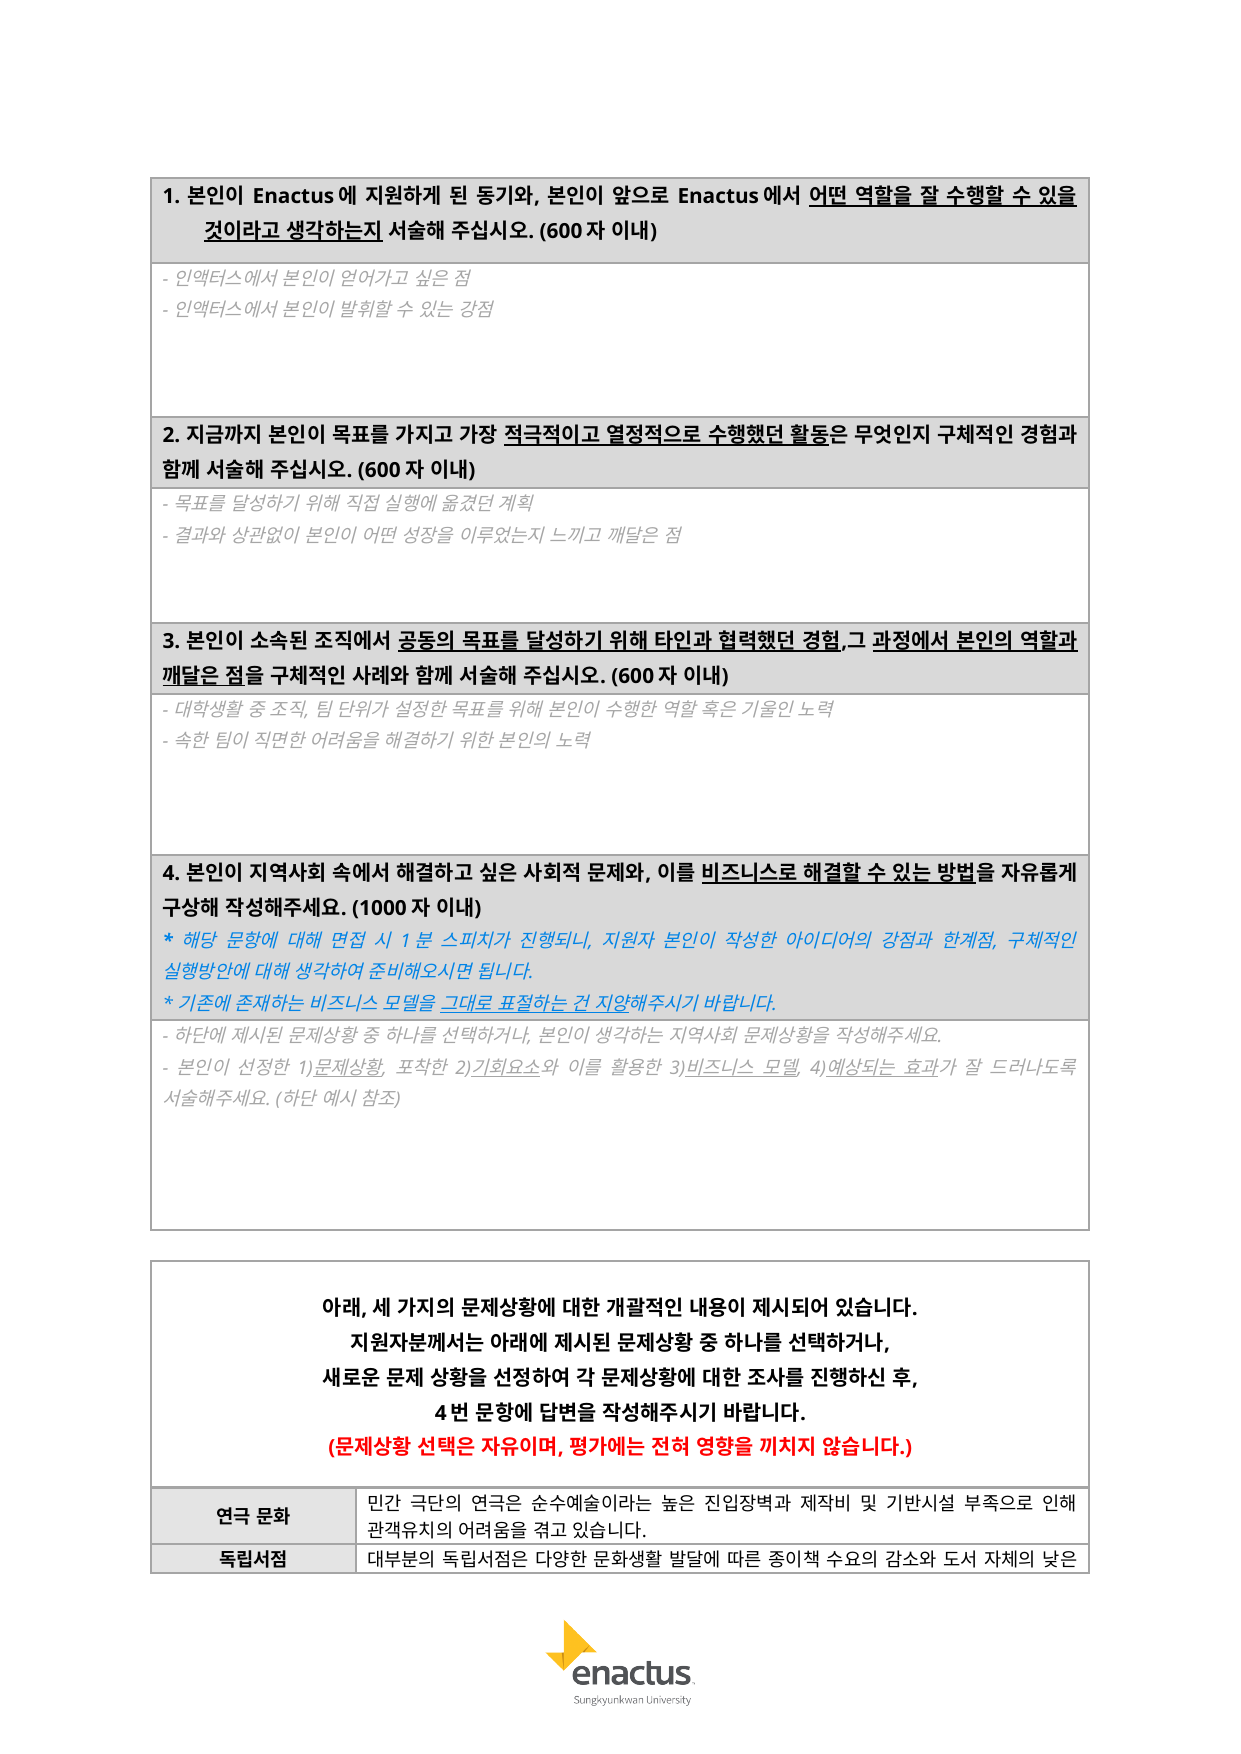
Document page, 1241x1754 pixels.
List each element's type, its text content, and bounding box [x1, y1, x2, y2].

table_header 1. 본인이 Enactus에 지원하게 된 동기와, 본인이 앞으로 Enactus에서 어떤 역할을 잘 수행할 수 있을 것이라고 생각하는지 서술해 주십시오. (600자 이내) [152, 179, 1088, 262]
table_cell - 인액터스에서 본인이 얻어가고 싶은 점 - 인액터스에서 본인이 발휘할 수 있는 강점 [152, 264, 1088, 416]
table_header 아래, 세 가지의 문제상황에 대한 개괄적인 내용이 제시되어 있습니다. 지원자분께서는 아래에 제시된 문제상황 중 하나를 선택하거나, 새로운 문제 상황을 선정하여 각 문제상황에 대한 조사를 진행하신 후, 4번 문항에 답변을 작성해주시기 바랍니다. (문제상황 선택은 자유이며, 평가에는 전혀 영향을 끼치지 않습니다.) [152, 1262, 1088, 1486]
table_cell 4. 본인이 지역사회 속에서 해결하고 싶은 사회적 문제와, 이를 비즈니스로 해결할 수 있는 방법을 자유롭게 구상해 작성해주세요. (1000자 이내) * 해당 문항에 대해 면접 시 1분 스피치가 진행되니, 지원자 본인이 작성한 아이디어의 강점과 한계점, 구체적인 실행방안에 대해 생각하여 준비해오시면 됩니다. * 기존에 존재하는 비즈니스 모델을 그대로 표절하는 건 지양해주시기 바랍니다. [152, 856, 1088, 1019]
table_cell - 목표를 달성하기 위해 직접 실행에 옮겼던 계획 - 결과와 상관없이 본인이 어떤 성장을 이루었는지 느끼고 깨달은 점 [152, 489, 1088, 622]
table_cell - 대학생활 중 조직, 팀 단위가 설정한 목표를 위해 본인이 수행한 역할 혹은 기울인 노력 - 속한 팀이 직면한 어려움을 해결하기 위한 본인의 노력 [152, 695, 1088, 854]
table_cell 3. 본인이 소속된 조직에서 공동의 목표를 달성하기 위해 타인과 협력했던 경험,그 과정에서 본인의 역할과 깨달은 점을 구체적인 사례와 함께 서술해 주십시오. (600자 이내) [152, 624, 1088, 693]
table_cell 연극 문화 [152, 1489, 355, 1543]
table_cell 독립서점 [152, 1545, 355, 1572]
table_cell 민간 극단의 연극은 순수예술이라는 높은 진입장벽과 제작비 및 기반시설 부족으로 인해 관객유치의 어려움을 겪고 있습니다. [357, 1489, 1088, 1543]
table_cell 2. 지금까지 본인이 목표를 가지고 가장 적극적이고 열정적으로 수행했던 활동은 무엇인지 구체적인 경험과 함께 서술해 주십시오. (600자 이내) [152, 418, 1088, 487]
picture [545, 1619, 695, 1706]
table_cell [357, 1545, 1088, 1572]
table_cell - 하단에 제시된 문제상황 중 하나를 선택하거나, 본인이 생각하는 지역사회 문제상황을 작성해주세요. - 본인이 선정한 1)문제상황, 포착한 2)기회요소와 이를 활용한 3)비즈니스 모델, 4)예상되는 효과가 잘 드러나도록 서술해주세요. (하단 예시 참조) [152, 1021, 1088, 1229]
